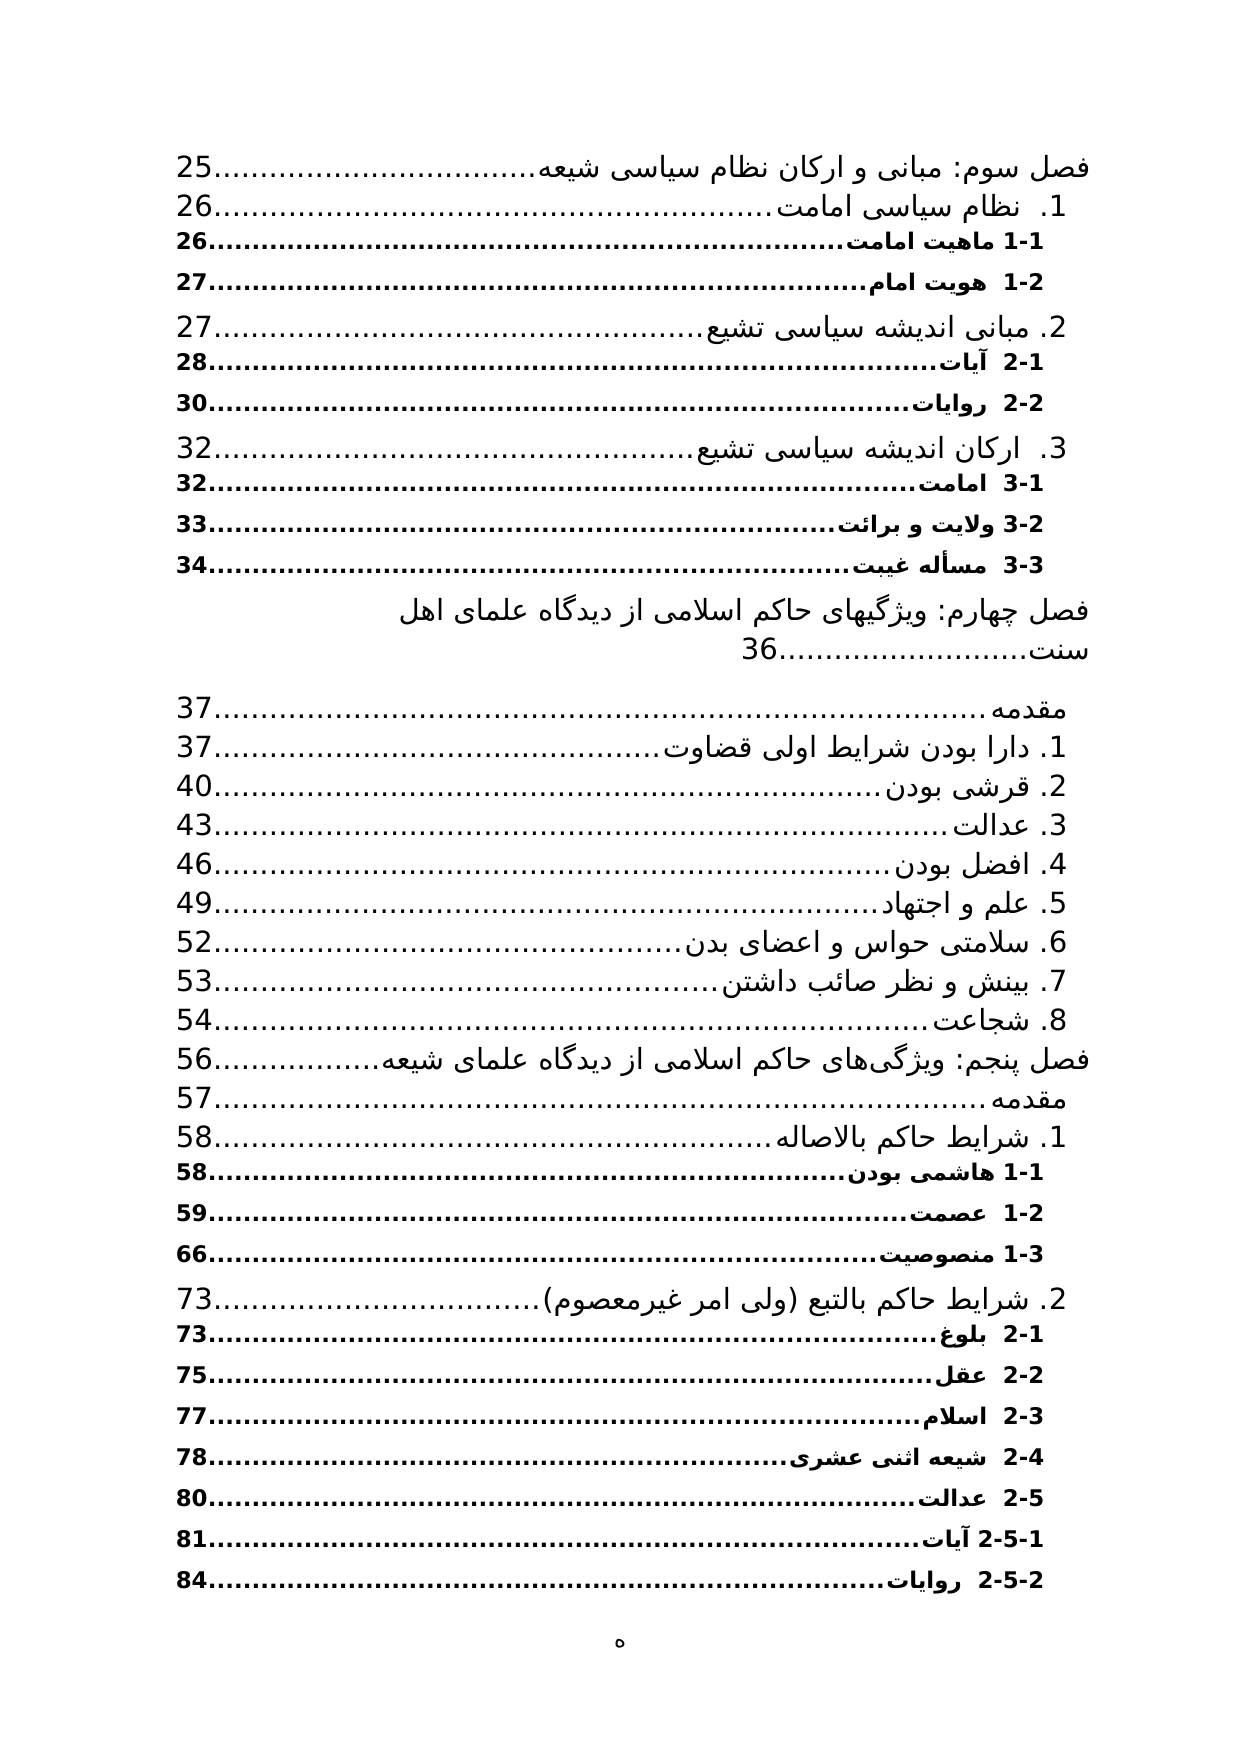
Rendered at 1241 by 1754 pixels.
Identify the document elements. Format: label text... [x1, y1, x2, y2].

text 5. علم و اجتهاد 49 [150, 887, 1067, 921]
text 2-5-1 آیات 81 [150, 1527, 1044, 1553]
text 2-4 شیعه اثنی عشری 78 [150, 1444, 1044, 1471]
text 3-3 مسأله غیبت 34 [150, 552, 1044, 579]
text 2-3 اسلام 77 [150, 1403, 1044, 1430]
text 1-1 ماهیت امامت 26 [150, 228, 1044, 254]
text 2-2 عقل 75 [150, 1362, 1044, 1389]
text 1. نظام سیاسی امامت 26 [150, 189, 1067, 223]
text 3. ارکان اندیشه سیاسی تشیع 32 [150, 431, 1067, 465]
text فصل پنجم: ویژگی‌های حاکم اسلامی از دیدگاه علمای شیعه 56 [150, 1042, 1090, 1076]
text مقدمه 37 [150, 692, 1067, 726]
text 3-1 امامت 32 [150, 470, 1044, 497]
text 2-1 بلوغ 73 [150, 1321, 1044, 1348]
text 7. بینش و نظر صائب داشتن 53 [150, 964, 1067, 998]
text 2. مبانی اندیشه سیاسی تشیع 27 [150, 310, 1067, 344]
text 6. سلامتی حواس و اعضای بدن 52 [150, 926, 1067, 959]
text فصل سوم: مبانی و ارکان نظام سیاسی شیعه 25 [150, 150, 1090, 184]
text 1. دارا بودن شرایط اولی قضاوت 37 [150, 731, 1067, 765]
text 2. شرایط حاکم بالتبع (ولی امر غیرمعصوم) 73 [150, 1282, 1067, 1316]
text مقدمه 57 [150, 1081, 1067, 1115]
text 2-5-2 روایات 84 [150, 1568, 1044, 1594]
text 1-3 منصوصیت 66 [150, 1241, 1044, 1268]
text 1. شرایط حاکم بالاصاله 58 [150, 1120, 1067, 1154]
text 1-2 عصمت 59 [150, 1200, 1044, 1227]
text 4. افضل بودن 46 [150, 848, 1067, 882]
text 2. قرشی بودن 40 [150, 770, 1067, 804]
text 3-2 ولایت و برائت 33 [150, 511, 1044, 538]
text 2-1 آیات 28 [150, 349, 1044, 376]
text 1-1 هاشمی بودن 58 [150, 1159, 1044, 1186]
text فصل چهارم: ویژگیهای حاکم اسلامی از دیدگاه علمای اهل سنت...........................36 [150, 593, 1090, 666]
text 1-2 هویت امام 27 [150, 269, 1044, 296]
text 3. عدالت 43 [150, 809, 1067, 843]
text 2-2 روایات 30 [150, 390, 1044, 417]
text 8. شجاعت 54 [150, 1003, 1067, 1037]
text 2-5 عدالت 80 [150, 1486, 1044, 1512]
